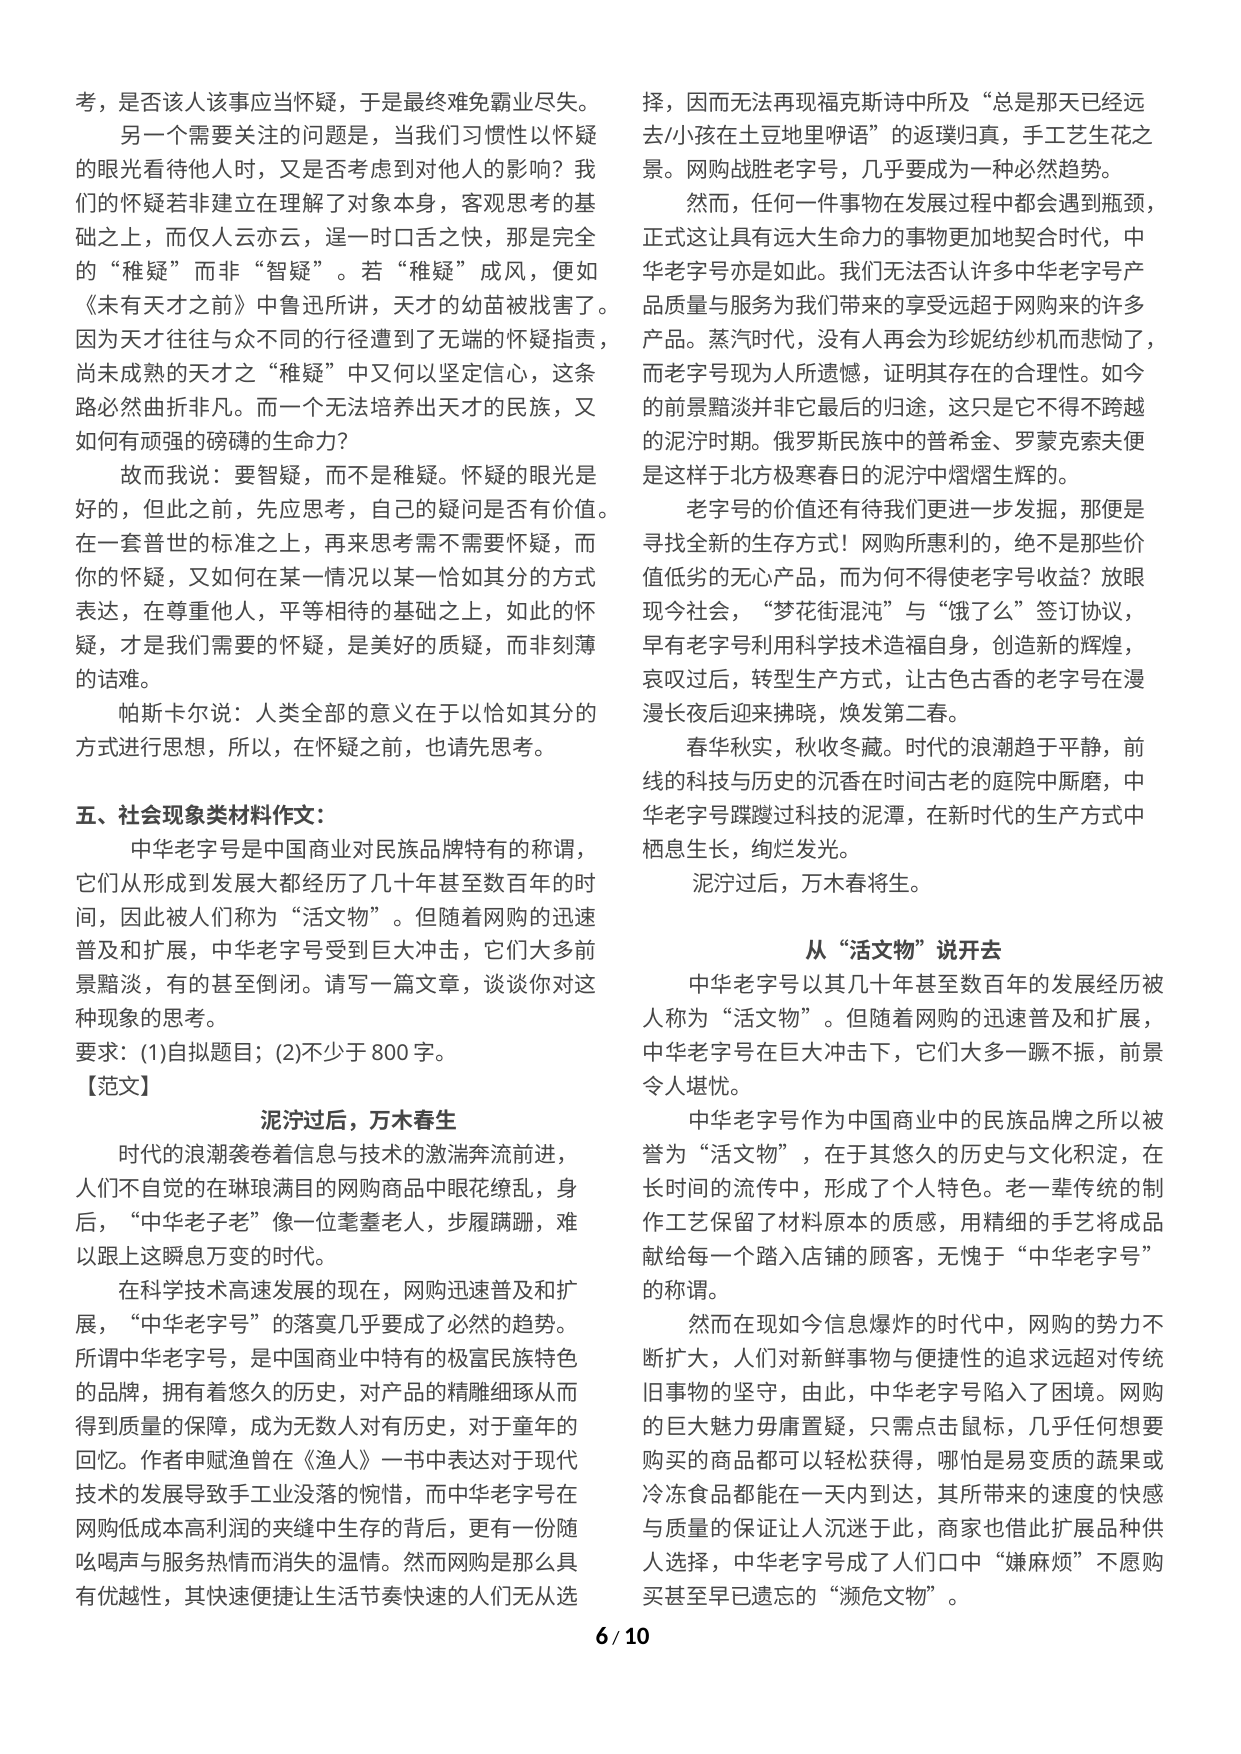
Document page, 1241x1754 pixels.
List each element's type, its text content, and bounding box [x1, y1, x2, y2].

text 要求：(1)自拟题目；(2)不少于800字。 [75, 1034, 598, 1068]
text 中华老字号是中国商业对民族品牌特有的称谓，它们从形成到发展大都经历了几十年甚至数百年的时间，因此被人们称为“活文物”。但随着网购的迅速普及和扩展，中华老字号受到巨大冲击，它们大多前景黯淡，有的甚至倒闭。请写一篇文章，谈谈你对这种现象的思考。 [75, 831, 598, 1034]
text 时代的浪潮袭卷着信息与技术的激湍奔流前进，人们不自觉的在琳琅满目的网购商品中眼花缭乱，身后，“中华老子老”像一位耄耋老人，步履蹒跚，难以跟上这瞬息万变的时代。 [75, 1136, 598, 1272]
text 五、社会现象类材料作文： [75, 797, 598, 831]
text 在科学技术高速发展的现在，网购迅速普及和扩展，“中华老字号”的落寞几乎要成了必然的趋势。所谓中华老字号，是中国商业中特有的极富民族特色的品牌，拥有着悠久的历史，对产品的精雕细琢从而得到质量的保障，成为无数人对有历史，对于童年的回忆。作者申赋渔曾在《渔人》一书中表达对于现代技术的发展导致手工业没落的惋惜，而中华老字号在网购低成本高利润的夹缝中生存的背后，更有一份随吆喝声与服务热情而消失的温情。然而网购是那么具有优越性，其快速便捷让生活节奏快速的人们无从选择，因而无法再现福克斯诗中所及“总是那天已经远去/小孩在土豆地里咿语”的返璞归真，手工艺生花之景。网购战胜老字号，几乎要成为一种必然趋势。 [642, 83, 1165, 185]
text 从“活文物”说开去 [642, 932, 1165, 966]
text 另一个需要关注的问题是，当我们习惯性以怀疑的眼光看待他人时，又是否考虑到对他人的影响？我们的怀疑若非建立在理解了对象本身，客观思考的基础之上，而仅人云亦云，逞一时口舌之快，那是完全的“稚疑”而非“智疑”。若“稚疑”成风，便如《未有天才之前》中鲁迅所讲，天才的幼苗被戕害了。因为天才往往与众不同的行径遭到了无端的怀疑指责，尚未成熟的天才之“稚疑”中又何以坚定信心，这条路必然曲折非凡。而一个无法培养出天才的民族，又如何有顽强的磅礴的生命力？ [75, 117, 598, 457]
text 春华秋实，秋收冬藏。时代的浪潮趋于平静，前线的科技与历史的沉香在时间古老的庭院中厮磨，中华老字号蹀躞过科技的泥潭，在新时代的生产方式中栖息生长，绚烂发光。 [642, 729, 1165, 864]
text 中华老字号以其几十年甚至数百年的发展经历被人称为“活文物”。但随着网购的迅速普及和扩展，中华老字号在巨大冲击下，它们大多一蹶不振，前景令人堪忧。 [642, 966, 1165, 1102]
text 帕斯卡尔说：人类全部的意义在于以恰如其分的方式进行思想，所以，在怀疑之前，也请先思考。 [75, 695, 598, 763]
text 泥泞过后，万木春生 [75, 1102, 598, 1136]
text 中华老字号作为中国商业中的民族品牌之所以被誉为“活文物”，在于其悠久的历史与文化积淀，在长时间的流传中，形成了个人特色。老一辈传统的制作工艺保留了材料原本的质感，用精细的手艺将成品献给每一个踏入店铺的顾客，无愧于“中华老字号”的称谓。 [642, 1102, 1165, 1306]
text 老字号的价值还有待我们更进一步发掘，那便是寻找全新的生存方式！网购所惠利的，绝不是那些价值低劣的无心产品，而为何不得使老字号收益？放眼现今社会，“梦花街混沌”与“饿了么”签订协议，早有老字号利用科学技术造福自身，创造新的辉煌，哀叹过后，转型生产方式，让古色古香的老字号在漫漫长夜后迎来拂晓，焕发第二春。 [642, 491, 1165, 729]
text 然而在现如今信息爆炸的时代中，网购的势力不断扩大，人们对新鲜事物与便捷性的追求远超对传统旧事物的坚守，由此，中华老字号陷入了困境。网购的巨大魅力毋庸置疑，只需点击鼠标，几乎任何想要购买的商品都可以轻松获得，哪怕是易变质的蔬果或冷冻食品都能在一天内到达，其所带来的速度的快感与质量的保证让人沉迷于此，商家也借此扩展品种供人选择，中华老字号成了人们口中“嫌麻烦”不愿购买甚至早已遗忘的“濒危文物”。 [642, 1306, 1165, 1612]
text 【范文】 [75, 1068, 598, 1102]
text 泥泞过后，万木春将生。 [642, 864, 1165, 898]
text 然而，任何一件事物在发展过程中都会遇到瓶颈，正式这让具有远大生命力的事物更加地契合时代，中华老字号亦是如此。我们无法否认许多中华老字号产品质量与服务为我们带来的享受远超于网购来的许多产品。蒸汽时代，没有人再会为珍妮纺纱机而悲恸了，而老字号现为人所遗憾，证明其存在的合理性。如今的前景黯淡并非它最后的归途，这只是它不得不跨越的泥泞时期。俄罗斯民族中的普希金、罗蒙克索夫便是这样于北方极寒春日的泥泞中熠熠生辉的。 [642, 185, 1165, 491]
text 故而我说：要智疑，而不是稚疑。怀疑的眼光是好的，但此之前，先应思考，自己的疑问是否有价值。在一套普世的标准之上，再来思考需不需要怀疑，而你的怀疑，又如何在某一情况以某一恰如其分的方式表达，在尊重他人，平等相待的基础之上，如此的怀疑，才是我们需要的怀疑，是美好的质疑，而非刻薄的诘难。 [75, 457, 598, 695]
text 在科学技术高速发展的现在，网购迅速普及和扩展，“中华老字号”的落寞几乎要成了必然的趋势。所谓中华老字号，是中国商业中特有的极富民族特色的品牌，拥有着悠久的历史，对产品的精雕细琢从而得到质量的保障，成为无数人对有历史，对于童年的回忆。作者申赋渔曾在《渔人》一书中表达对于现代技术的发展导致手工业没落的惋惜，而中华老字号在网购低成本高利润的夹缝中生存的背后，更有一份随吆喝声与服务热情而消失的温情。然而网购是那么具有优越性，其快速便捷让生活节奏快速的人们无从选择，因而无法再现福克斯诗中所及“总是那天已经远去/小孩在土豆地里咿语”的返璞归真，手工艺生花之景。网购战胜老字号，几乎要成为一种必然趋势。 [75, 1272, 598, 1612]
